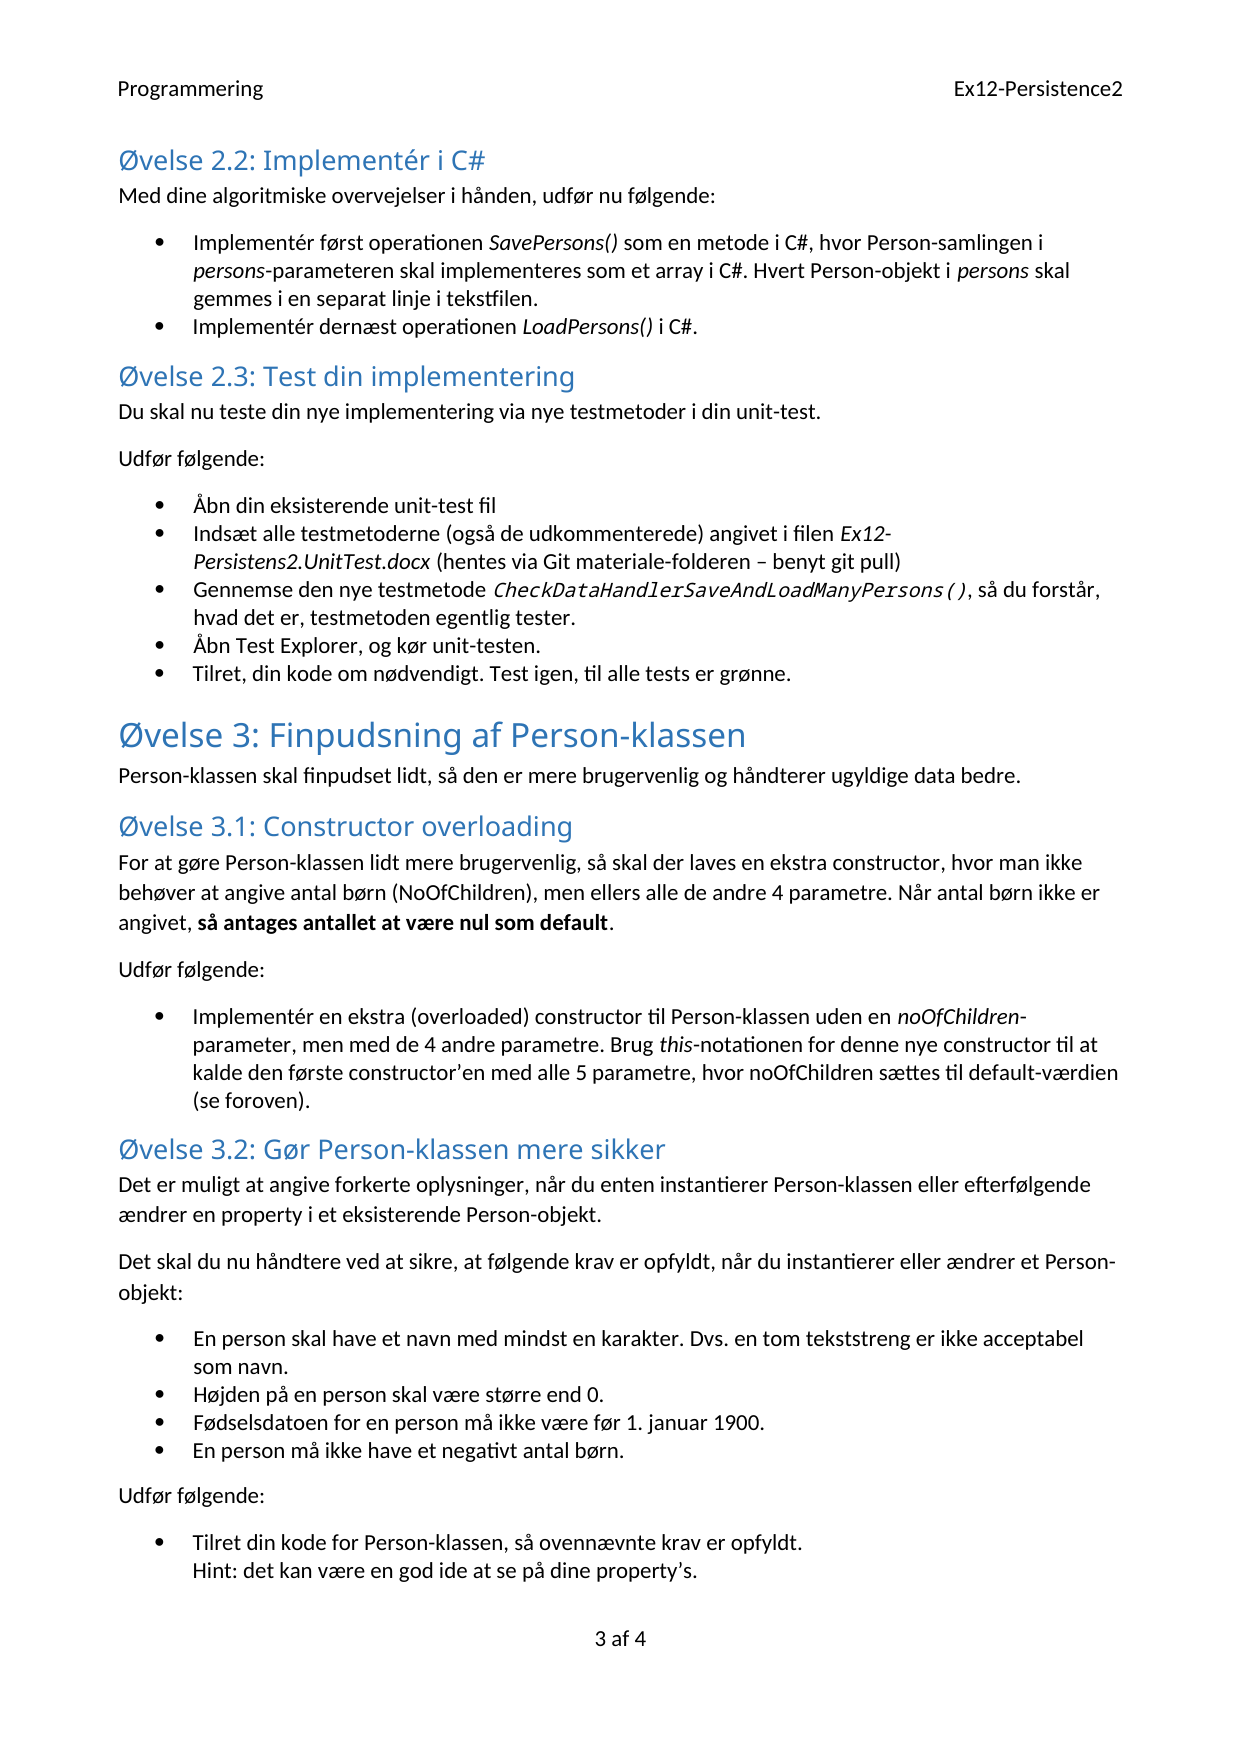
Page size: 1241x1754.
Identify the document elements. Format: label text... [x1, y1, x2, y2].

text Du skal nu teste din nye implementering via nye testmetoder i din unit-test. [118, 397, 1122, 425]
text Det skal du nu håndtere ved at sikre, at følgende krav er opfyldt, når du instantierer eller ændrer et Person-objekt: [118, 1247, 1122, 1306]
list Indsæt alle testmetoderne (også de udkommenterede) angivet i filen Ex12-Persistens2.UnitTest.docx (hentes via Git materiale-folderen – benyt git pull) [156, 519, 1122, 575]
subtitle Øvelse 2.2: Implementér i C# [118, 142, 1122, 179]
list Implementér en ekstra (overloaded) constructor til Person-klassen uden en noOfChildren-parameter, men med de 4 andre parametre. Brug this-notationen for denne nye constructor til at kalde den første constructor’en med alle 5 parametre, hvor noOfChildren sættes til default-værdien (se foroven). [155, 1002, 1122, 1114]
list Gennemse den nye testmetode CheckDataHandlerSaveAndLoadManyPersons(), så du forstår, hvad det er, testmetoden egentlig tester. [156, 575, 1122, 631]
list Åbn din eksisterende unit-test fil [156, 491, 1122, 519]
list Implementér dernæst operationen LoadPersons() i C#. [155, 312, 1122, 341]
list En person må ikke have et negativt antal børn. [155, 1437, 1122, 1464]
text Med dine algoritmiske overvejelser i hånden, udfør nu følgende: [118, 182, 1122, 209]
list Fødselsdatoen for en person må ikke være før 1. januar 1900. [156, 1408, 1122, 1437]
subtitle Øvelse 3.1: Constructor overloading [118, 808, 1122, 845]
text Person-klassen skal finpudset lidt, så den er mere brugervenlig og håndterer ugyldige data bedre. [118, 761, 1122, 789]
text Udfør følgende: [118, 444, 1122, 472]
list En person skal have et navn med mindst en karakter. Dvs. en tom tekststreng er ikke acceptabel som navn. [156, 1324, 1122, 1381]
list Tilret, din kode om nødvendigt. Test igen, til alle tests er grønne. [155, 659, 1122, 687]
subtitle Øvelse 3: Finpudsning af Person-klassen [118, 712, 1122, 757]
text Det er muligt at angive forkerte oplysninger, når du enten instantierer Person-klassen eller efterfølgende ændrer en property i et eksisterende Person-objekt. [118, 1170, 1122, 1228]
subtitle Øvelse 2.3: Test din implementering [118, 357, 1122, 394]
text Udfør følgende: [118, 955, 1122, 983]
subtitle Øvelse 3.2: Gør Person-klassen mere sikker [118, 1131, 1122, 1167]
list Højden på en person skal være større end 0. [156, 1381, 1122, 1408]
list Åbn Test Explorer, og kør unit-testen. [156, 631, 1122, 659]
text Udfør følgende: [118, 1481, 1122, 1509]
list Implementér først operationen SavePersons() som en metode i C#, hvor Person-samlingen i persons-parameteren skal implementeres som et array i C#. Hvert Person-objekt i persons skal gemmes i en separat linje i tekstfilen. [156, 228, 1122, 312]
list Tilret din kode for Person-klassen, så ovennævnte krav er opfyldt. Hint: det kan være en god ide at se på dine property’s. [155, 1528, 1122, 1584]
text For at gøre Person-klassen lidt mere brugervenlig, så skal der laves en ekstra constructor, hvor man ikke behøver at angive antal børn (NoOfChildren), men ellers alle de andre 4 parametre. Når antal børn ikke er angivet, så antages antallet at være nul som default. [118, 848, 1122, 936]
